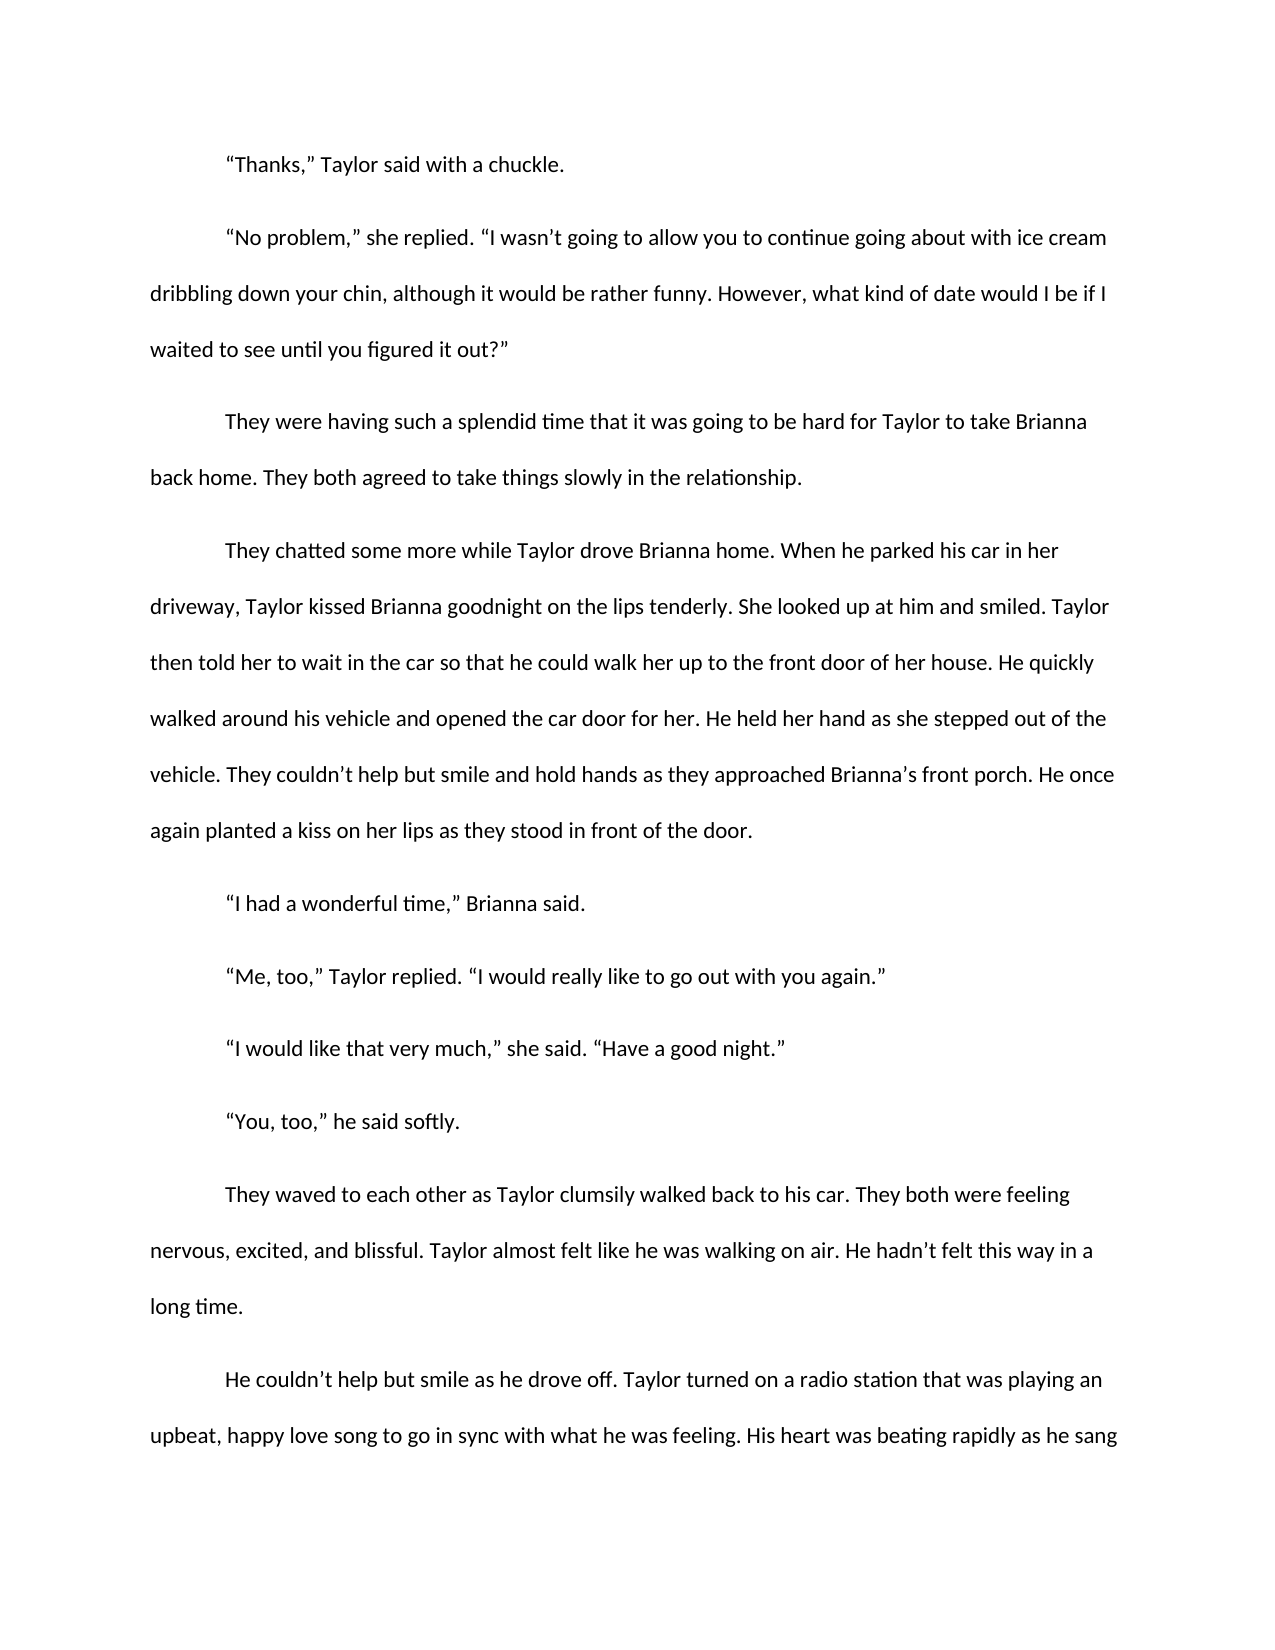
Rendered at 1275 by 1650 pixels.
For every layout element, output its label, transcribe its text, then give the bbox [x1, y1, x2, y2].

text “Thanks,” Taylor said with a chuckle. [150, 150, 1125, 178]
text “I would like that very much,” she said. “Have a good night.” [150, 1034, 1125, 1063]
text “No problem,” she replied. “I wasn’t going to allow you to continue going about with ice cream dribbling down your chin, although it would be rather funny. However, what kind of date would I be if I waited to see until you figured it out?” [150, 223, 1125, 363]
text They waved to each other as Taylor clumsily walked back to his car. They both were feeling nervous, excited, and blissful. Taylor almost felt like he was walking on air. He hadn’t felt this way in a long time. [150, 1180, 1125, 1320]
text “I had a wonderful time,” Brianna said. [150, 889, 1125, 917]
text “Me, too,” Taylor replied. “I would really like to go out with you again.” [150, 962, 1125, 990]
text They were having such a splendid time that it was going to be hard for Taylor to take Brianna back home. They both agreed to take things slowly in the relationship. [150, 407, 1125, 492]
text They chatted some more while Taylor drove Brianna home. When he parked his car in her driveway, Taylor kissed Brianna goodnight on the lips tenderly. She looked up at him and smiled. Taylor then told her to wait in the car so that he could walk her up to the front door of her house. He quickly walked around his vehicle and opened the car door for her. He held her hand as she stepped out of the vehicle. They couldn’t help but smile and hold hands as they approached Brianna’s front porch. He once again planted a kiss on her lips as they stood in front of the door. [150, 536, 1125, 844]
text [150, 1365, 1125, 1449]
text “You, too,” he said softly. [150, 1107, 1125, 1135]
